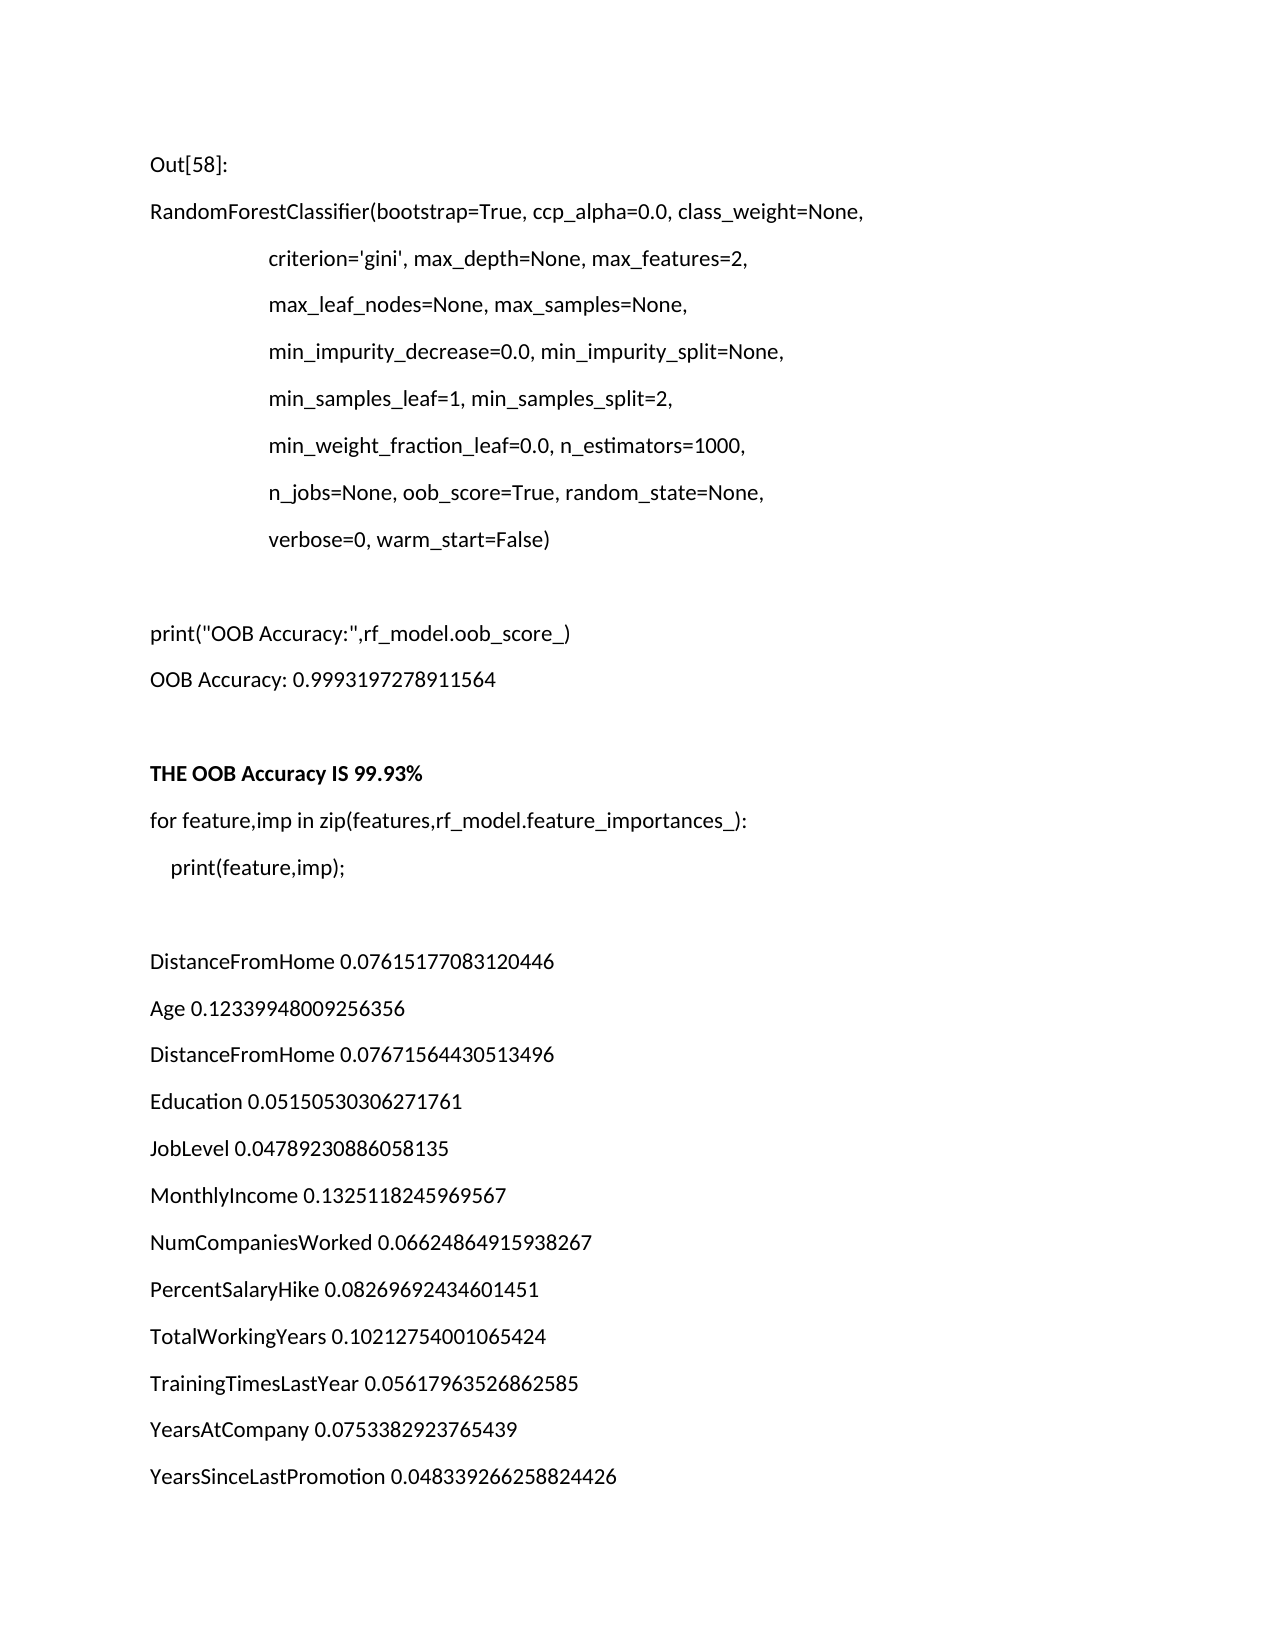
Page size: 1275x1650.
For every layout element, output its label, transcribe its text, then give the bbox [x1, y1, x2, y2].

text DistanceFromHome 0.07671564430513496 [150, 1041, 1125, 1069]
text Education 0.05150530306271761 [150, 1087, 1125, 1116]
text OOB Accuracy: 0.9993197278911564 [150, 666, 1125, 694]
text NumCompaniesWorked 0.06624864915938267 [150, 1228, 1125, 1256]
text TotalWorkingYears 0.10212754001065424 [150, 1322, 1125, 1350]
text min_samples_leaf=1, min_samples_split=2, [150, 384, 1125, 412]
text YearsSinceLastPromotion 0.048339266258824426 [150, 1462, 1125, 1491]
text THE OOB Accuracy IS 99.93% [150, 759, 1125, 787]
text Out[58]: [150, 150, 1125, 178]
text PercentSalaryHike 0.08269692434601451 [150, 1275, 1125, 1303]
text criterion='gini', max_depth=None, max_features=2, [150, 244, 1125, 272]
text DistanceFromHome 0.07615177083120446 [150, 947, 1125, 975]
text RandomForestClassifier(bootstrap=True, ccp_alpha=0.0, class_weight=None, [150, 197, 1125, 225]
text TrainingTimesLastYear 0.05617963526862585 [150, 1369, 1125, 1397]
text for feature,imp in zip(features,rf_model.feature_importances_): [150, 806, 1125, 834]
text Age 0.12339948009256356 [150, 994, 1125, 1022]
text verbose=0, warm_start=False) [150, 525, 1125, 553]
text min_impurity_decrease=0.0, min_impurity_split=None, [150, 337, 1125, 366]
text print("OOB Accuracy:",rf_model.oob_score_) [150, 619, 1125, 647]
text min_weight_fraction_leaf=0.0, n_estimators=1000, [150, 431, 1125, 459]
text max_leaf_nodes=None, max_samples=None, [150, 291, 1125, 319]
text JobLevel 0.04789230886058135 [150, 1134, 1125, 1162]
text YearsAtCompany 0.0753382923765439 [150, 1416, 1125, 1444]
text MonthlyIncome 0.1325118245969567 [150, 1181, 1125, 1209]
text print(feature,imp); [150, 853, 1125, 881]
text n_jobs=None, oob_score=True, random_state=None, [150, 478, 1125, 506]
